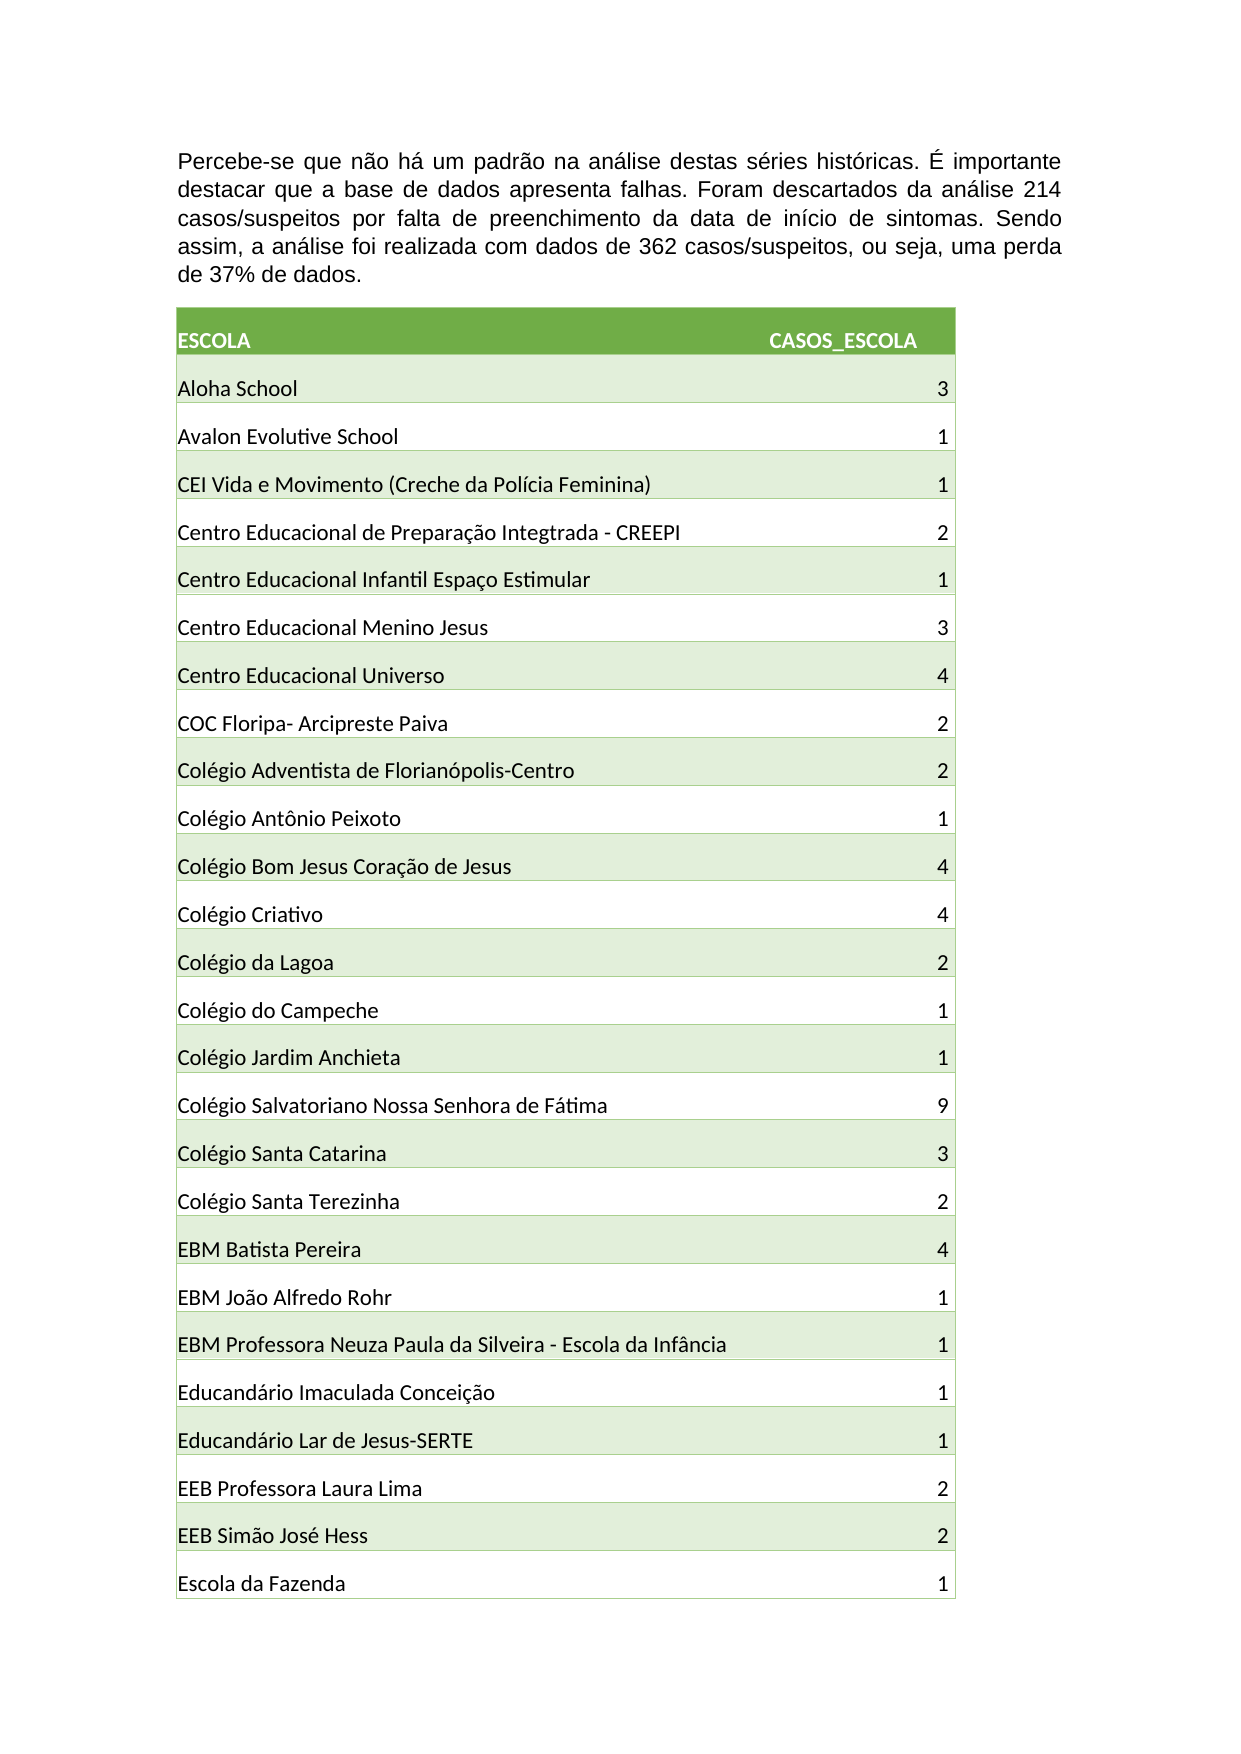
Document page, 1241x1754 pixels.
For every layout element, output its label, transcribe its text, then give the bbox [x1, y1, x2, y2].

table_cell Centro Educacional Infantil Espaço Estimular [177, 547, 769, 593]
table_cell 4 [769, 1216, 955, 1263]
table_cell 4 [769, 834, 955, 880]
table_cell 2 [769, 929, 955, 976]
table_cell Colégio Antônio Peixoto [177, 786, 769, 832]
table_cell 2 [769, 690, 955, 737]
table_cell Colégio do Campeche [177, 977, 769, 1024]
table_cell 1 [769, 786, 955, 832]
table_cell Colégio Santa Terezinha [177, 1168, 769, 1215]
table_cell Avalon Evolutive School [177, 403, 769, 450]
table_cell 2 [769, 738, 955, 785]
table_cell CEI Vida e Movimento (Creche da Polícia Feminina) [177, 451, 769, 498]
table_cell 2 [769, 1168, 955, 1215]
table_cell EBM Batista Pereira [177, 1216, 769, 1263]
table_cell Colégio Bom Jesus Coração de Jesus [177, 834, 769, 880]
table_cell Centro Educacional Menino Jesus [177, 595, 769, 641]
text Percebe-se que não há um padrão na análise destas séries históricas. É importante destacar que a base de dados apresenta falhas. Foram descartados da análise 214 casos/suspeitos por falta de preenchimento da data de início de sintomas. Sendo assim, a análise foi realizada com dados de 362 casos/suspeitos, ou seja, uma perda de 37% de dados. [177, 148, 1063, 288]
table_cell 4 [769, 642, 955, 689]
table_cell Colégio da Lagoa [177, 929, 769, 976]
table_cell EBM Professora Neuza Paula da Silveira - Escola da Infância [177, 1312, 769, 1358]
table_cell 2 [769, 1455, 955, 1502]
table_cell 3 [769, 595, 955, 641]
table_cell 9 [769, 1073, 955, 1119]
table_cell EBM João Alfredo Rohr [177, 1264, 769, 1311]
table_cell Colégio Adventista de Florianópolis-Centro [177, 738, 769, 785]
table_cell 1 [769, 1407, 955, 1454]
table_cell Colégio Criativo [177, 881, 769, 928]
table_cell Colégio Santa Catarina [177, 1120, 769, 1167]
table_cell COC Floripa- Arcipreste Paiva [177, 690, 769, 737]
table_cell 1 [769, 977, 955, 1024]
table_cell 1 [769, 403, 955, 450]
table_cell 1 [769, 1551, 955, 1597]
table_cell 1 [769, 1025, 955, 1072]
table_cell EEB Professora Laura Lima [177, 1455, 769, 1502]
table_cell Centro Educacional Universo [177, 642, 769, 689]
table_cell Educandário Lar de Jesus-SERTE [177, 1407, 769, 1454]
table_cell EEB Simão José Hess [177, 1503, 769, 1550]
table_cell 2 [769, 499, 955, 546]
table_cell Colégio Jardim Anchieta [177, 1025, 769, 1072]
table_cell 3 [769, 355, 955, 402]
table_cell 2 [769, 1503, 955, 1550]
table_cell Colégio Salvatoriano Nossa Senhora de Fátima [177, 1073, 769, 1119]
table_cell 1 [769, 451, 955, 498]
table_header ESCOLA [177, 308, 769, 354]
table_cell Escola da Fazenda [177, 1551, 769, 1597]
table_cell 1 [769, 1264, 955, 1311]
table_cell 1 [769, 1312, 955, 1358]
table_cell Educandário Imaculada Conceição [177, 1360, 769, 1406]
table_cell 1 [769, 1360, 955, 1406]
table_header CASOS_ESCOLA [769, 308, 955, 354]
table_cell 4 [769, 881, 955, 928]
table_cell Centro Educacional de Preparação Integtrada - CREEPI [177, 499, 769, 546]
table_cell 1 [769, 547, 955, 593]
table_cell 3 [769, 1120, 955, 1167]
table_cell Aloha School [177, 355, 769, 402]
